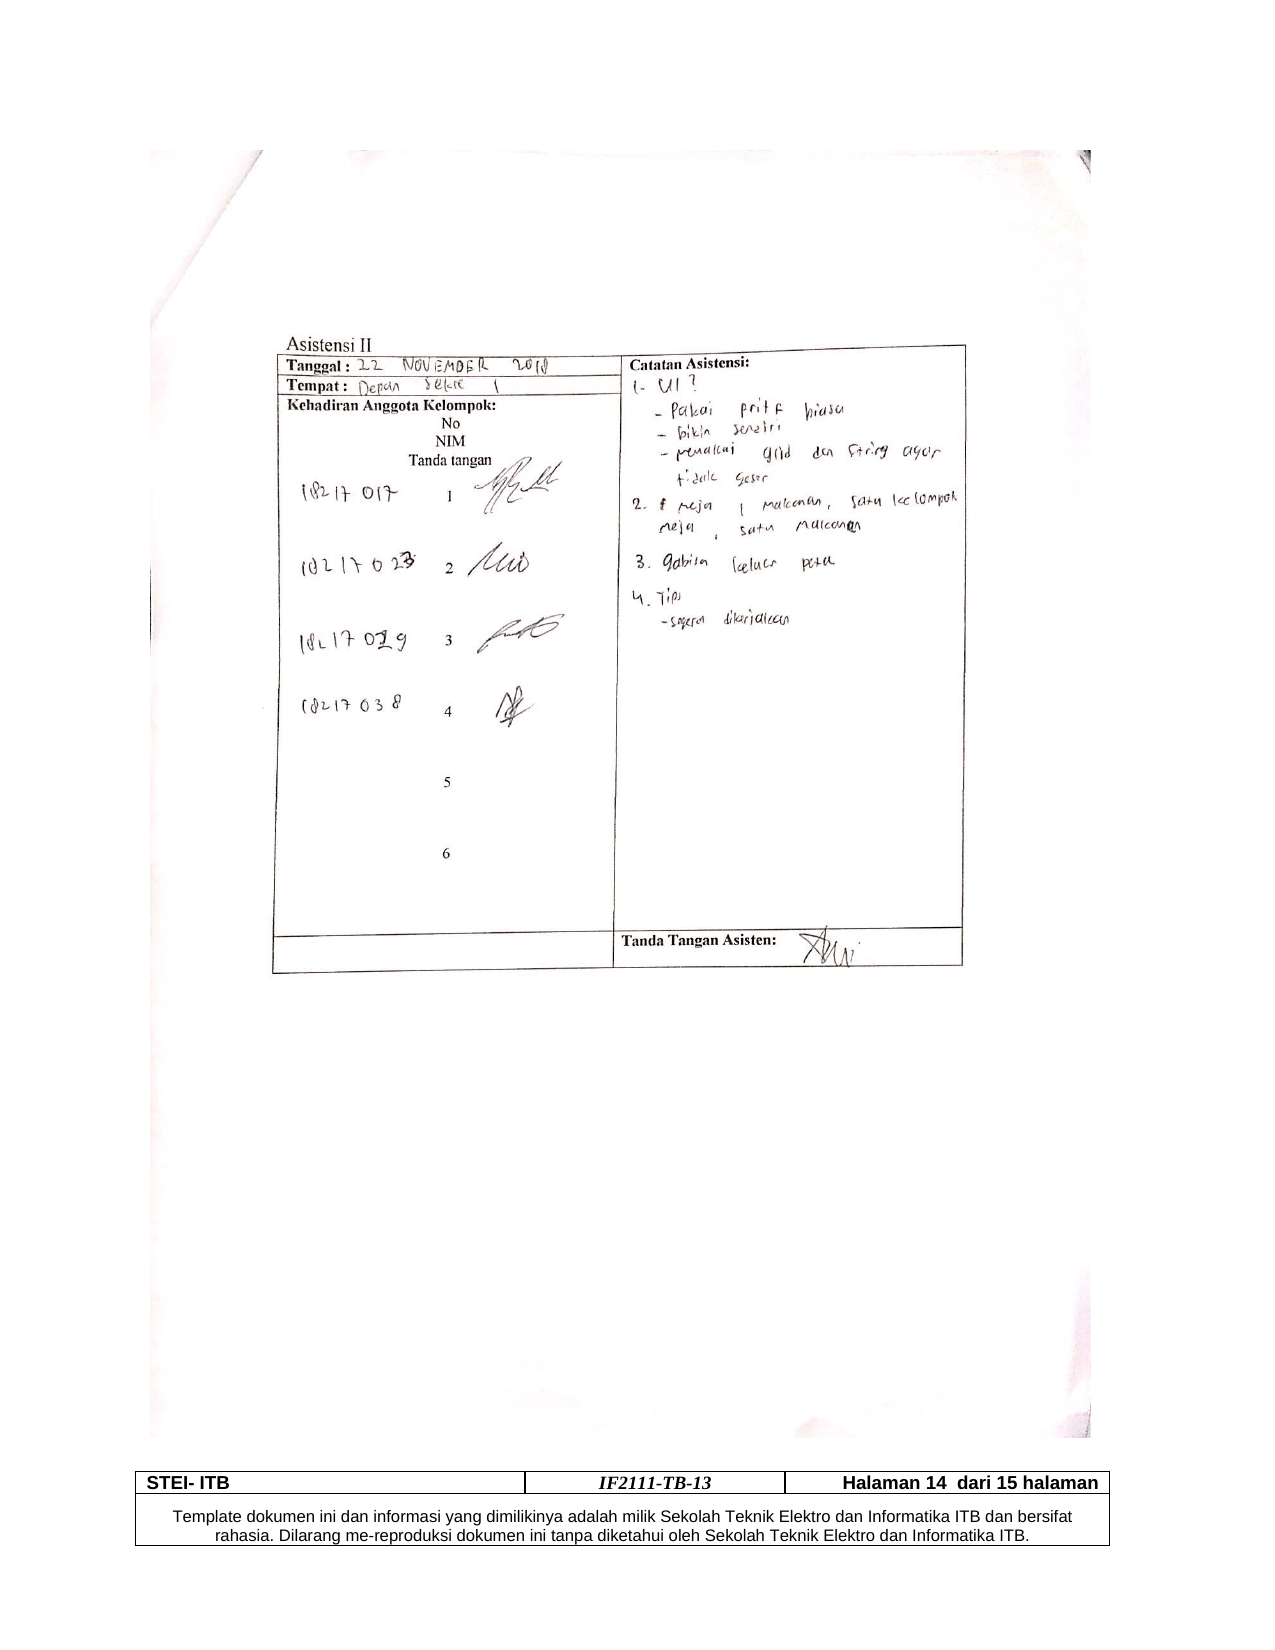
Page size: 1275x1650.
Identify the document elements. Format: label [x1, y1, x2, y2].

picture [150, 150, 1091, 1438]
